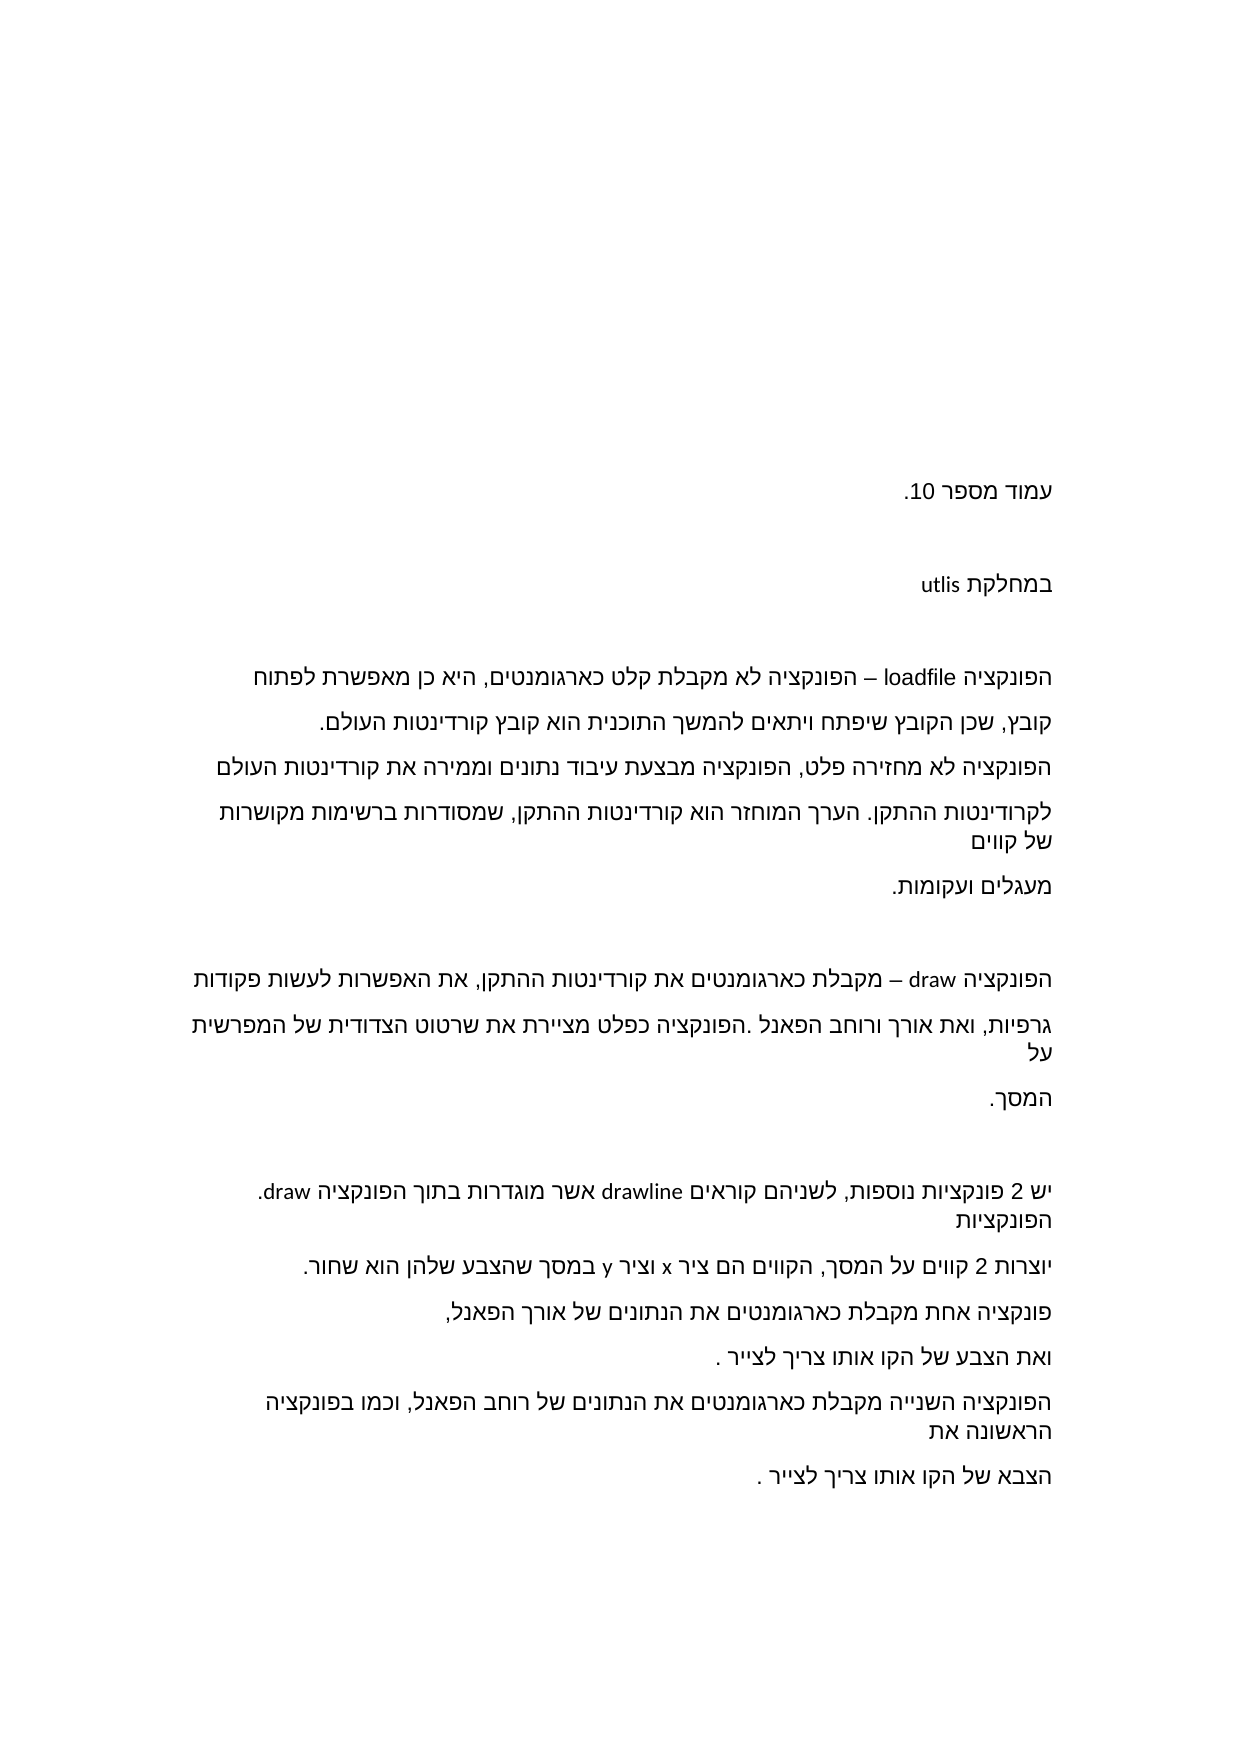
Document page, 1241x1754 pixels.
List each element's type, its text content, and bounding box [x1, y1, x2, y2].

text יוצרות 2 קווים על המסך, הקווים הם ציר x וציר y במסך שהצבע שלהן הוא שחור. [187, 1252, 1053, 1280]
text הפונקציה draw – מקבלת כארגומנטים את קורדינטות ההתקן, את האפשרות לעשות פקודות [187, 965, 1053, 993]
text ואת הצבע של הקו אותו צריך לצייר . [187, 1344, 1053, 1371]
text גרפיות, ואת אורך ורוחב הפאנל .הפונקציה כפלט מציירת את שרטוט הצדודית של המפרשית על [187, 1012, 1053, 1066]
text הפונקציה לא מחזירה פלט, הפונקציה מבצעת עיבוד נתונים וממירה את קורדינטות העולם [187, 754, 1053, 780]
text יש 2 פונקציות נוספות, לשניהם קוראים drawline אשר מוגדרות בתוך הפונקציה draw. הפונקציות [187, 1177, 1053, 1233]
text המסך. [187, 1085, 1053, 1111]
text פונקציה אחת מקבלת כארגומנטים את הנתונים של אורך הפאנל, [187, 1299, 1053, 1326]
text עמוד מספר 10. [187, 478, 1053, 504]
text הפונקציה loadfile – הפונקציה לא מקבלת קלט כארגומנטים, היא כן מאפשרת לפתוח [187, 664, 1053, 690]
text הצבא של הקו אותו צריך לצייר . [187, 1463, 1053, 1489]
text לקרודינטות ההתקן. הערך המוחזר הוא קורדינטות ההתקן, שמסודרות ברשימות מקושרות של קווים [187, 799, 1053, 854]
text מעגלים ועקומות. [187, 873, 1053, 899]
text קובץ, שכן הקובץ שיפתח ויתאים להמשך התוכנית הוא קובץ קורדינטות העולם. [187, 709, 1053, 735]
text במחלקת utlis [187, 570, 1053, 598]
text הפונקציה השנייה מקבלת כארגומנטים את הנתונים של רוחב הפאנל, וכמו בפונקציה הראשונה את [187, 1389, 1053, 1444]
